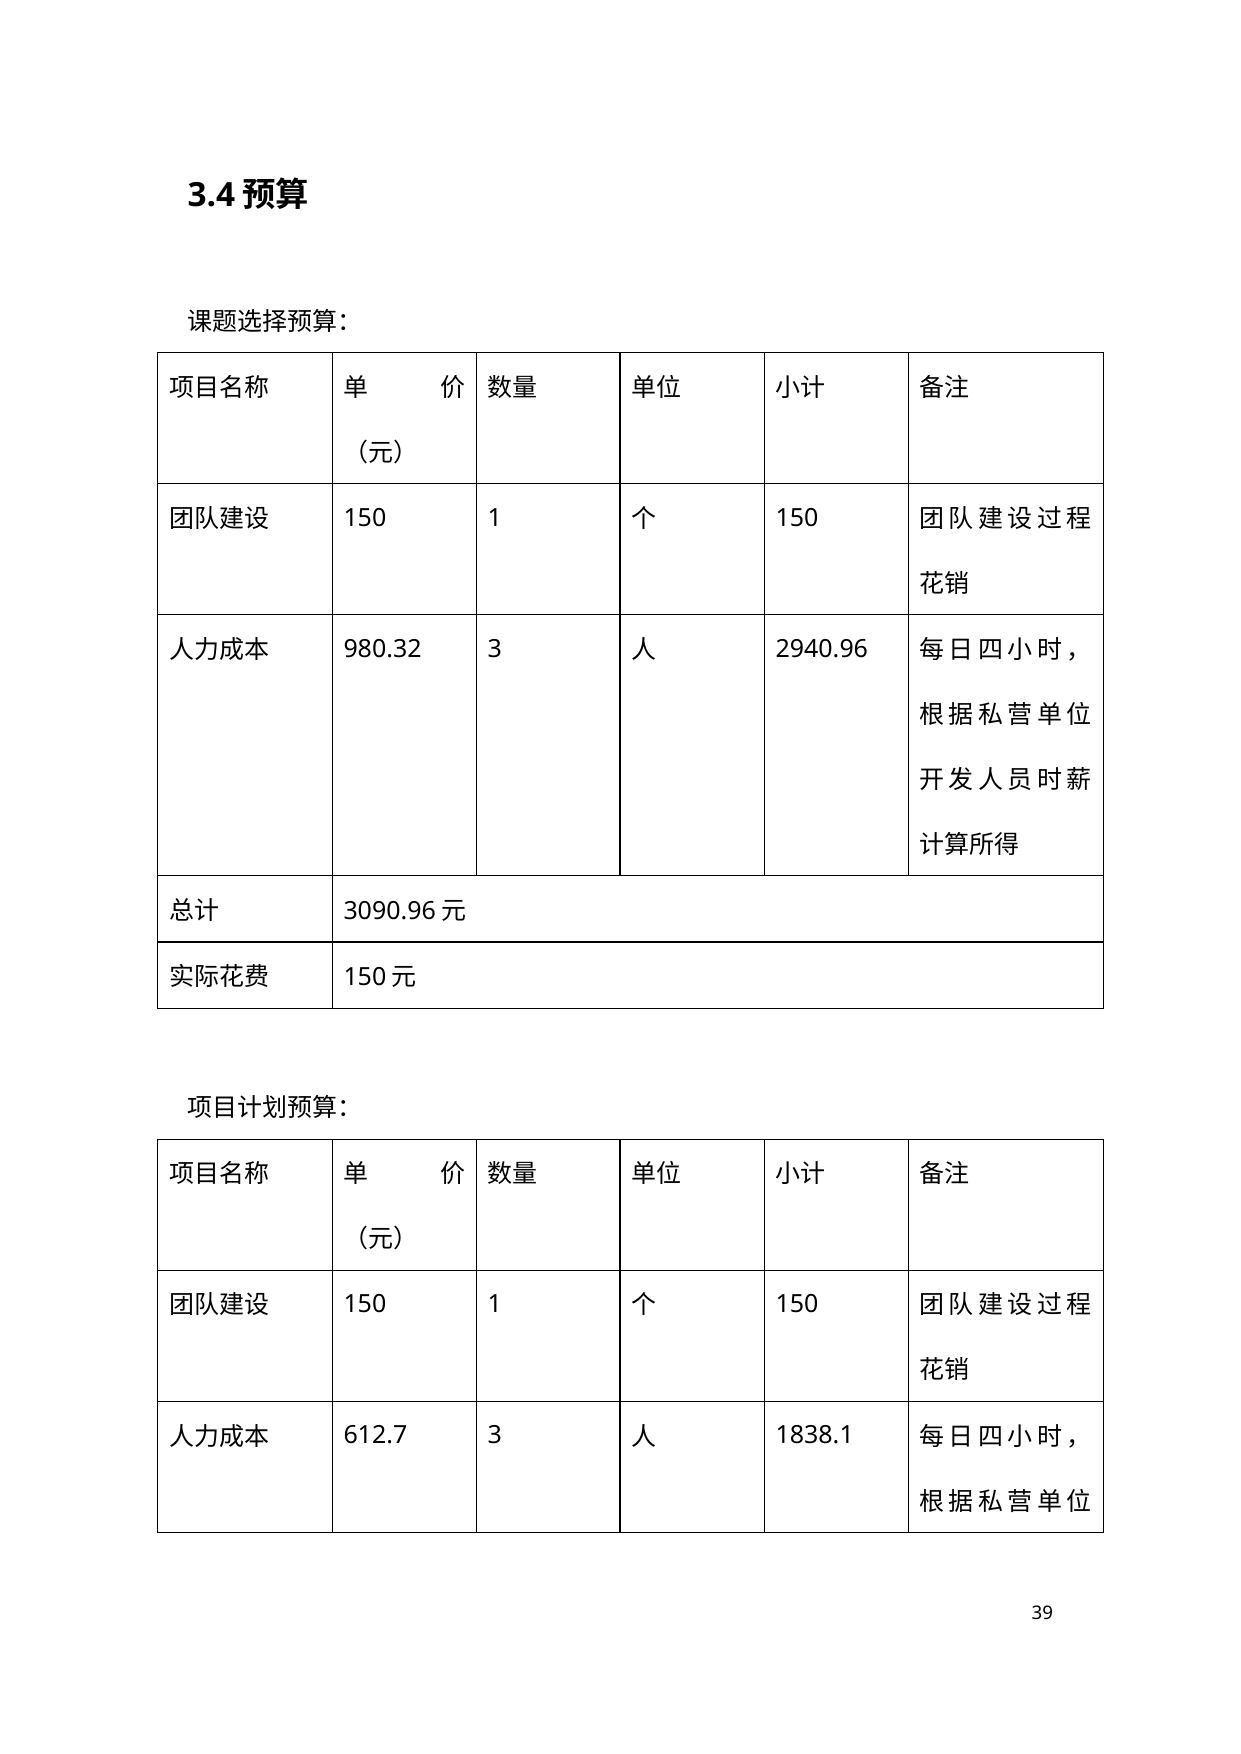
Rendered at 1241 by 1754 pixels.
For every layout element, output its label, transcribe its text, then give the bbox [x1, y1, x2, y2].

table_header 单价（元） [333, 1140, 476, 1269]
text 课题选择预算： [187, 287, 1053, 352]
table_header 数量 [477, 353, 619, 483]
table_cell 总计 [158, 876, 332, 941]
table_cell 980.32 [333, 615, 476, 875]
table_header 小计 [765, 1140, 908, 1269]
table_header 单价（元） [333, 353, 476, 483]
table_cell 个 [621, 484, 764, 614]
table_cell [909, 1402, 1103, 1532]
table_cell 150元 [333, 943, 1103, 1007]
table_cell 团队建设过程花销 [909, 484, 1103, 614]
table_header 项目名称 [158, 353, 332, 483]
table_cell 个 [621, 1271, 764, 1401]
table_header 单位 [621, 1140, 764, 1269]
table_cell 1 [477, 1271, 619, 1401]
text 项目计划预算： [187, 1073, 1053, 1138]
table_header 项目名称 [158, 1140, 332, 1269]
table_cell 人 [621, 1402, 764, 1532]
table_cell 团队建设 [158, 1271, 332, 1401]
table_cell 实际花费 [158, 943, 332, 1007]
subtitle 3.4预算 [187, 160, 1053, 225]
table_cell 150 [765, 484, 908, 614]
table_cell 150 [333, 484, 476, 614]
table_cell 团队建设过程花销 [909, 1271, 1103, 1401]
table_header 小计 [765, 353, 908, 483]
table_cell 团队建设 [158, 484, 332, 614]
table_cell 3090.96元 [333, 876, 1103, 941]
table_header 备注 [909, 1140, 1103, 1269]
table_cell 2940.96 [765, 615, 908, 875]
table_cell 人 [621, 615, 764, 875]
table_cell 3 [477, 615, 619, 875]
table_cell 150 [333, 1271, 476, 1401]
table_header 数量 [477, 1140, 619, 1269]
table_cell 1 [477, 484, 619, 614]
table_cell 人力成本 [158, 615, 332, 875]
table_cell 每日四小时，根据私营单位开发人员时薪计算所得 [909, 615, 1103, 875]
table_header 备注 [909, 353, 1103, 483]
table_cell 人力成本 [158, 1402, 332, 1532]
table_cell 3 [477, 1402, 619, 1532]
table_cell 1838.1 [765, 1402, 908, 1532]
table_header 单位 [621, 353, 764, 483]
table_cell 150 [765, 1271, 908, 1401]
table_cell 612.7 [333, 1402, 476, 1532]
